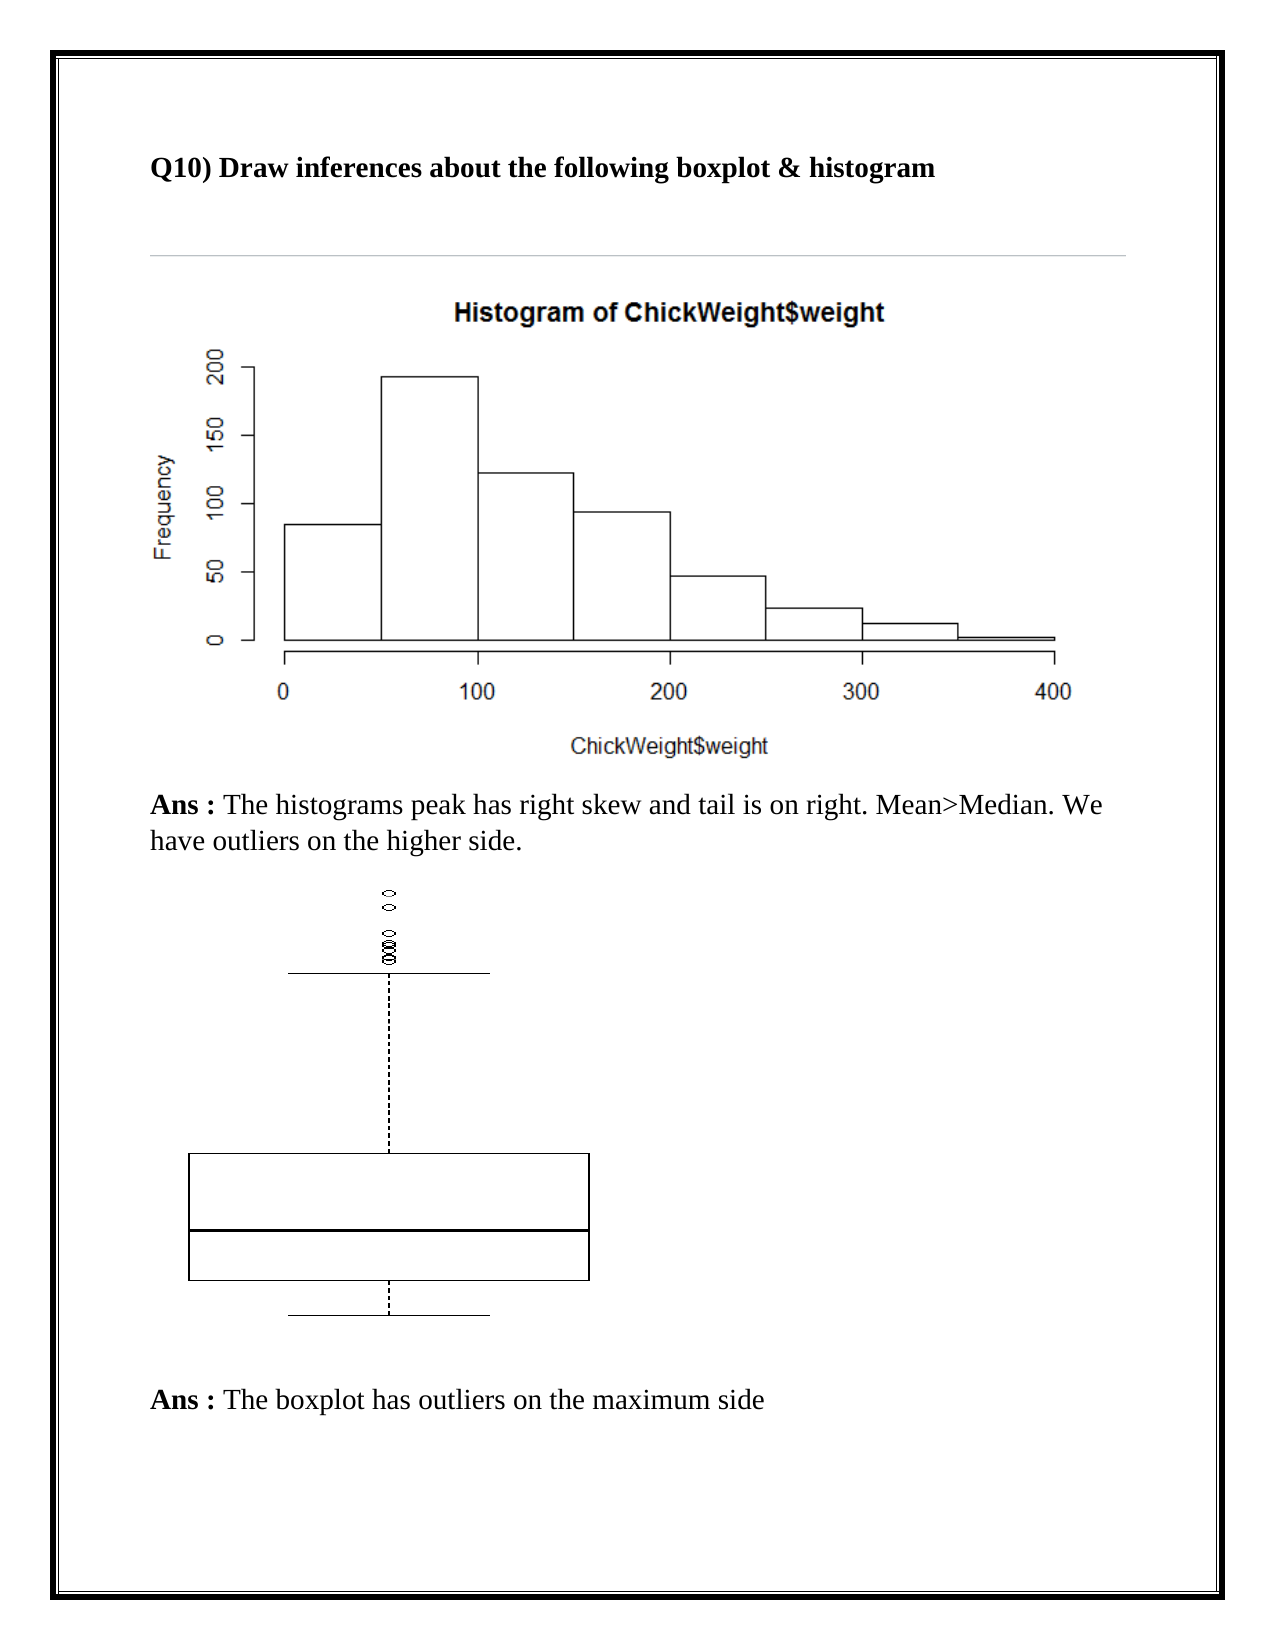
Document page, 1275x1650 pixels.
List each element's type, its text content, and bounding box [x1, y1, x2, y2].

text Q10) Draw inferences about the following boxplot & histogram [150, 150, 1125, 183]
text Ans : The histograms peak has right skew and tail is on right. Mean>Median. We have outliers on the higher side. [150, 787, 1125, 857]
picture [150, 255, 1126, 768]
picture [150, 875, 638, 1363]
text Ans : The boxplot has outliers on the maximum side [150, 1382, 1125, 1416]
